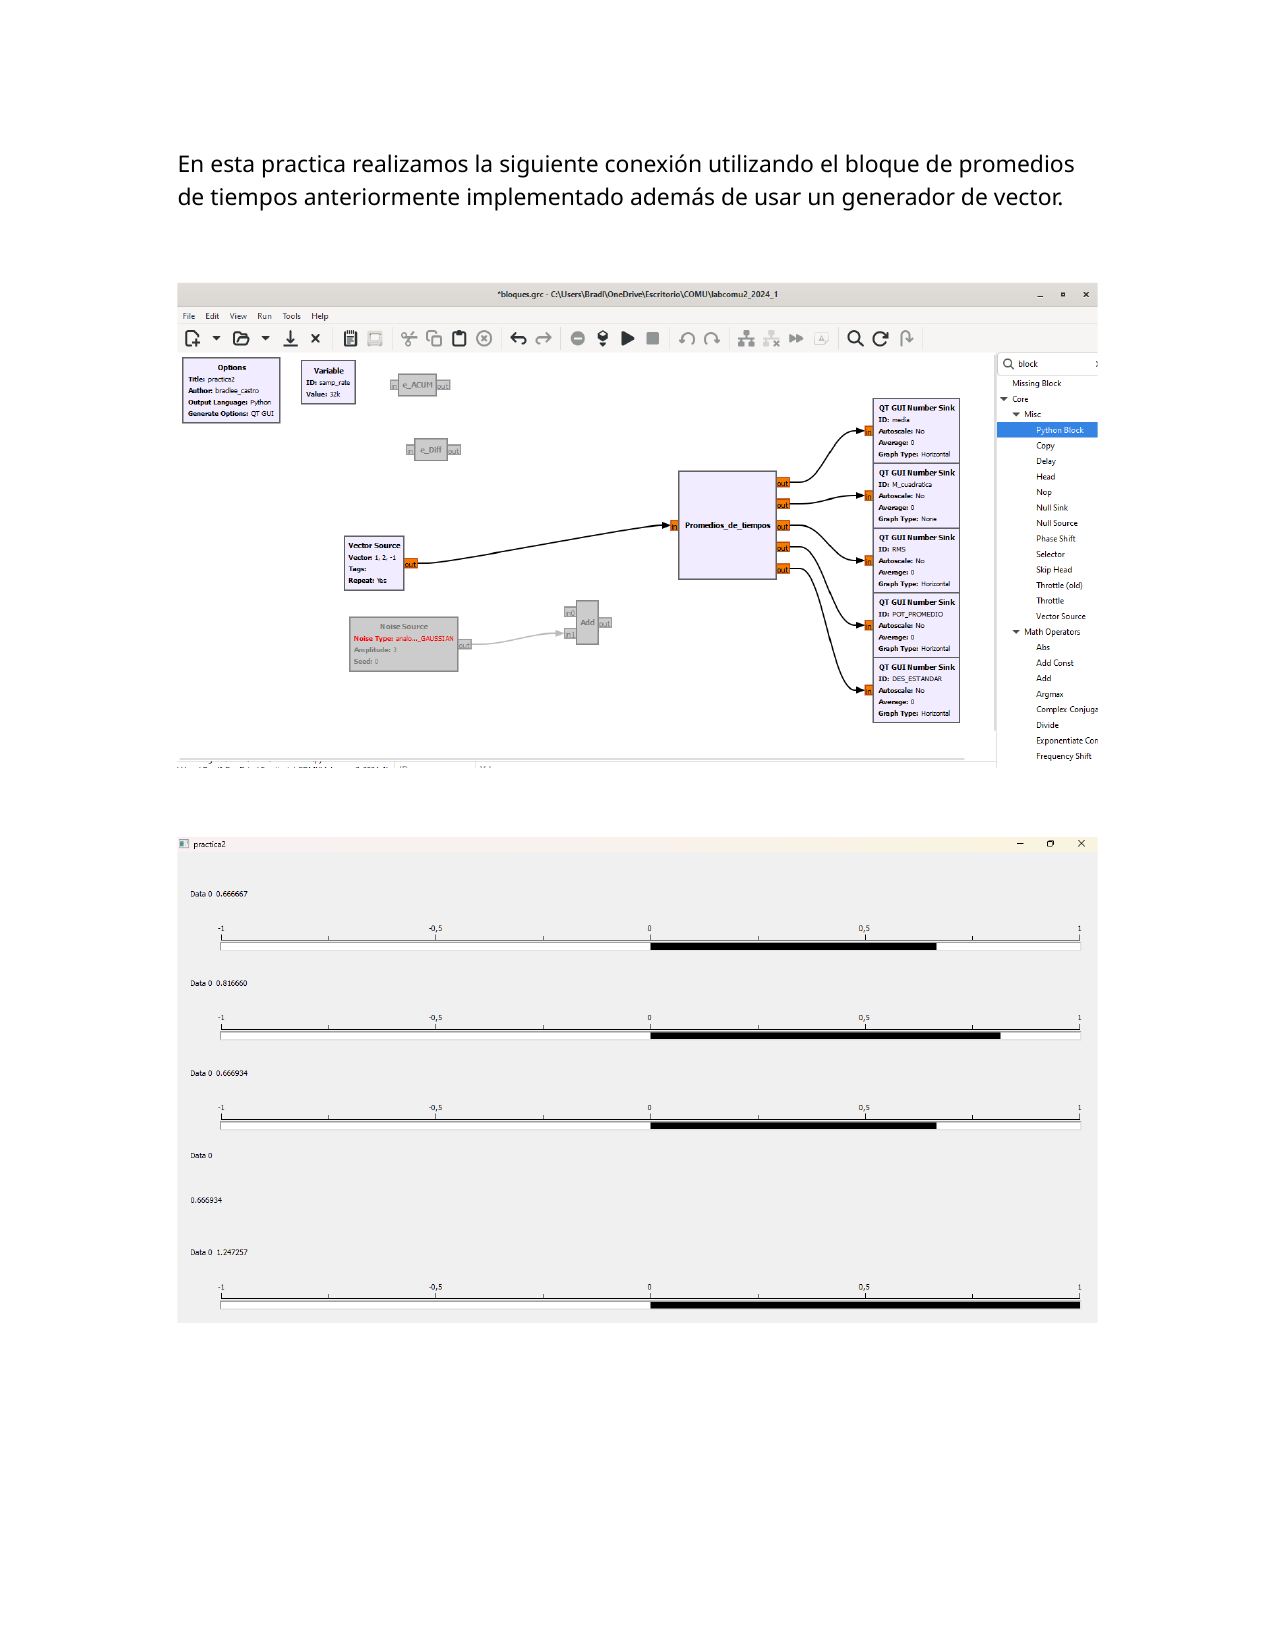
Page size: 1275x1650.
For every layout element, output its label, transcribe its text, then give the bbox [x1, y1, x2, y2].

picture [177, 837, 1098, 1323]
picture [177, 282, 1098, 768]
text En esta practica realizamos la siguiente conexión utilizando el bloque de promedios de tiempos anteriormente implementado además de usar un generador de vector. [177, 148, 1098, 213]
